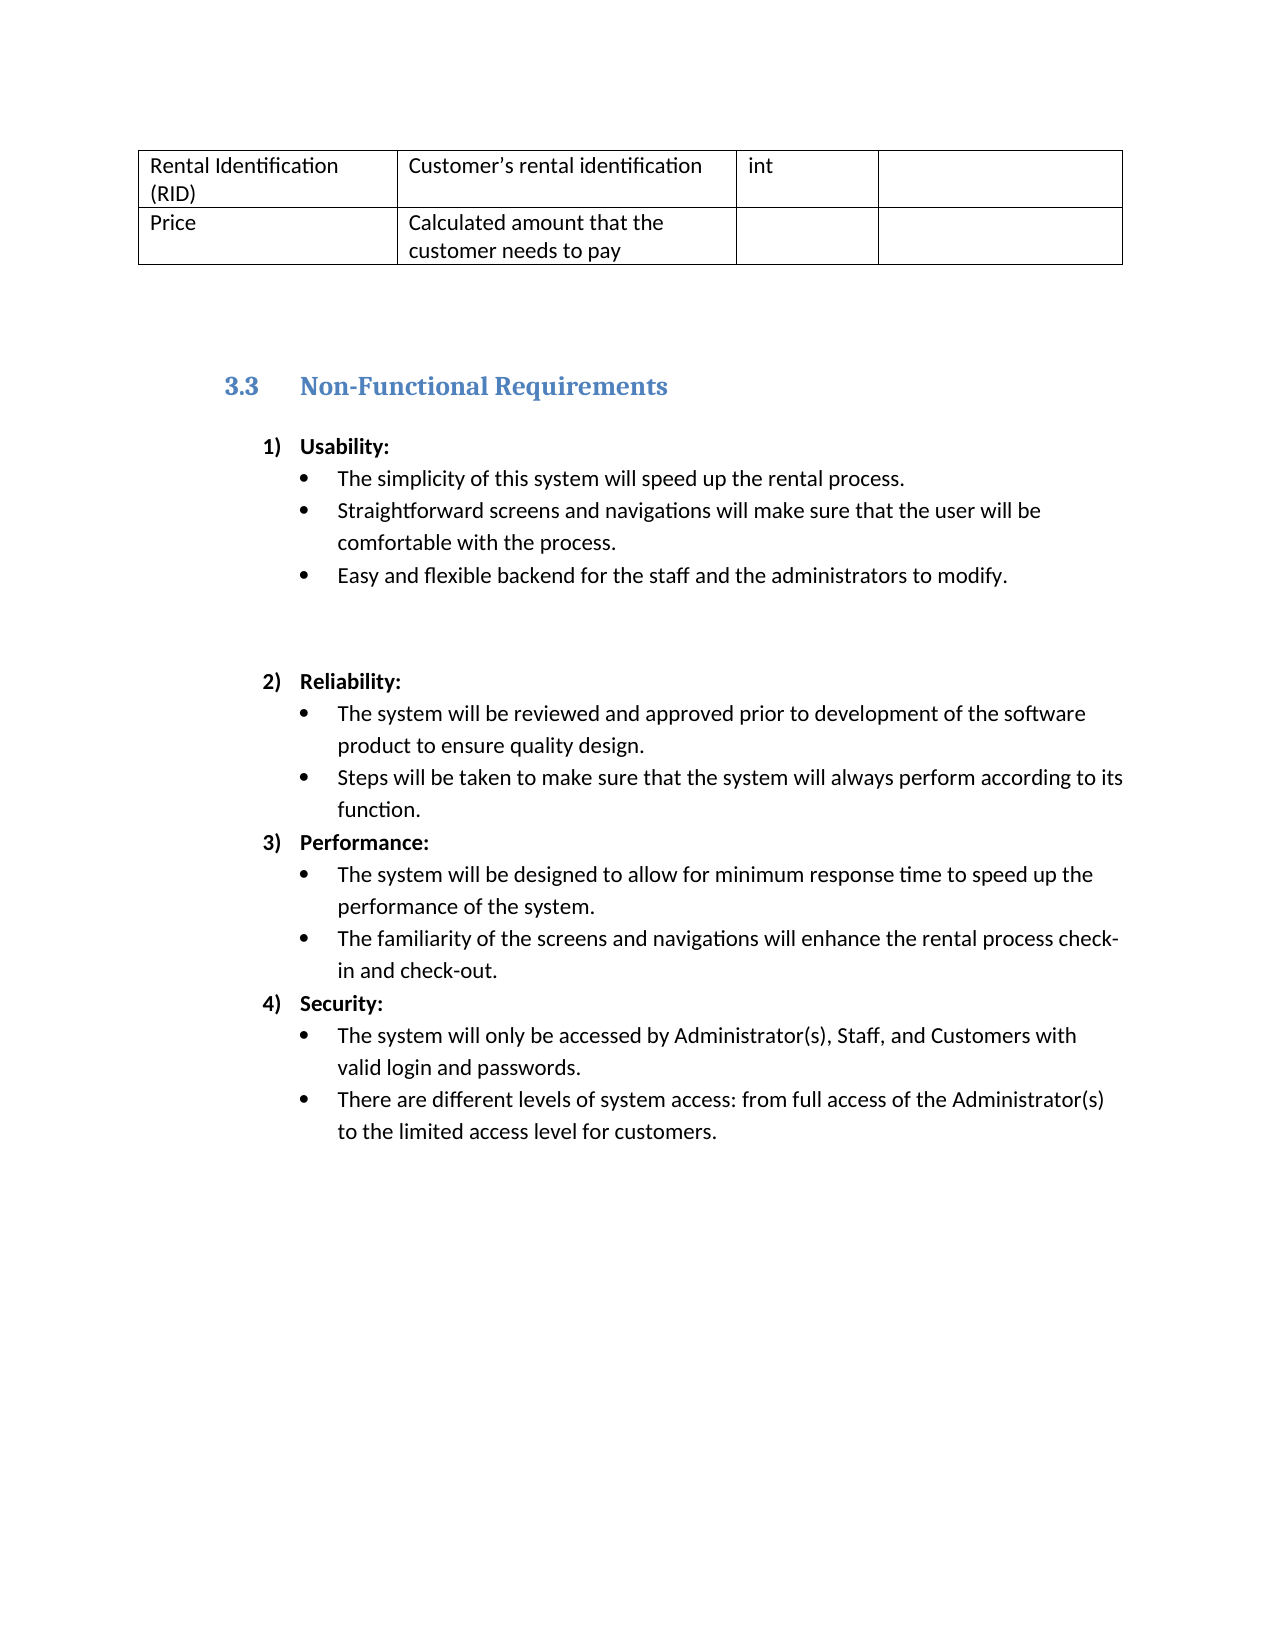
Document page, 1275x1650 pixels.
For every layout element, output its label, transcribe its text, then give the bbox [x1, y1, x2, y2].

list Security: [262, 989, 1125, 1017]
list The system will only be accessed by Administrator(s), Staff, and Customers with valid login and passwords. [300, 1021, 1125, 1081]
list Reliability: [262, 667, 1125, 695]
list The system will be designed to allow for minimum response time to speed up the performance of the system. [300, 860, 1125, 920]
list Straightforward screens and navigations will make sure that the user will be comfortable with the process. [300, 496, 1125, 557]
subtitle Non-Functional Requirements [225, 371, 1125, 402]
list Steps will be taken to make sure that the system will always perform according to its function. [300, 763, 1125, 823]
list Usability: [262, 432, 1125, 460]
list Performance: [262, 828, 1125, 856]
table_cell Customer’s rental identification [398, 151, 736, 207]
table_cell [737, 208, 878, 264]
table_cell Price [139, 208, 397, 264]
list There are different levels of system access: from full access of the Administrator(s) to the limited access level for customers. [300, 1085, 1125, 1145]
table_cell Rental Identification (RID) [139, 151, 397, 207]
table_cell int [737, 151, 878, 207]
list The system will be reviewed and approved prior to development of the software product to ensure quality design. [300, 699, 1125, 759]
list The simplicity of this system will speed up the rental process. [300, 464, 1125, 492]
list Easy and flexible backend for the staff and the administrators to modify. [300, 561, 1125, 589]
list The familiarity of the screens and navigations will enhance the rental process check-in and check-out. [300, 924, 1125, 984]
table_cell [879, 151, 1122, 207]
table_cell [879, 208, 1122, 264]
table_cell Calculated amount that the customer needs to pay [398, 208, 736, 264]
